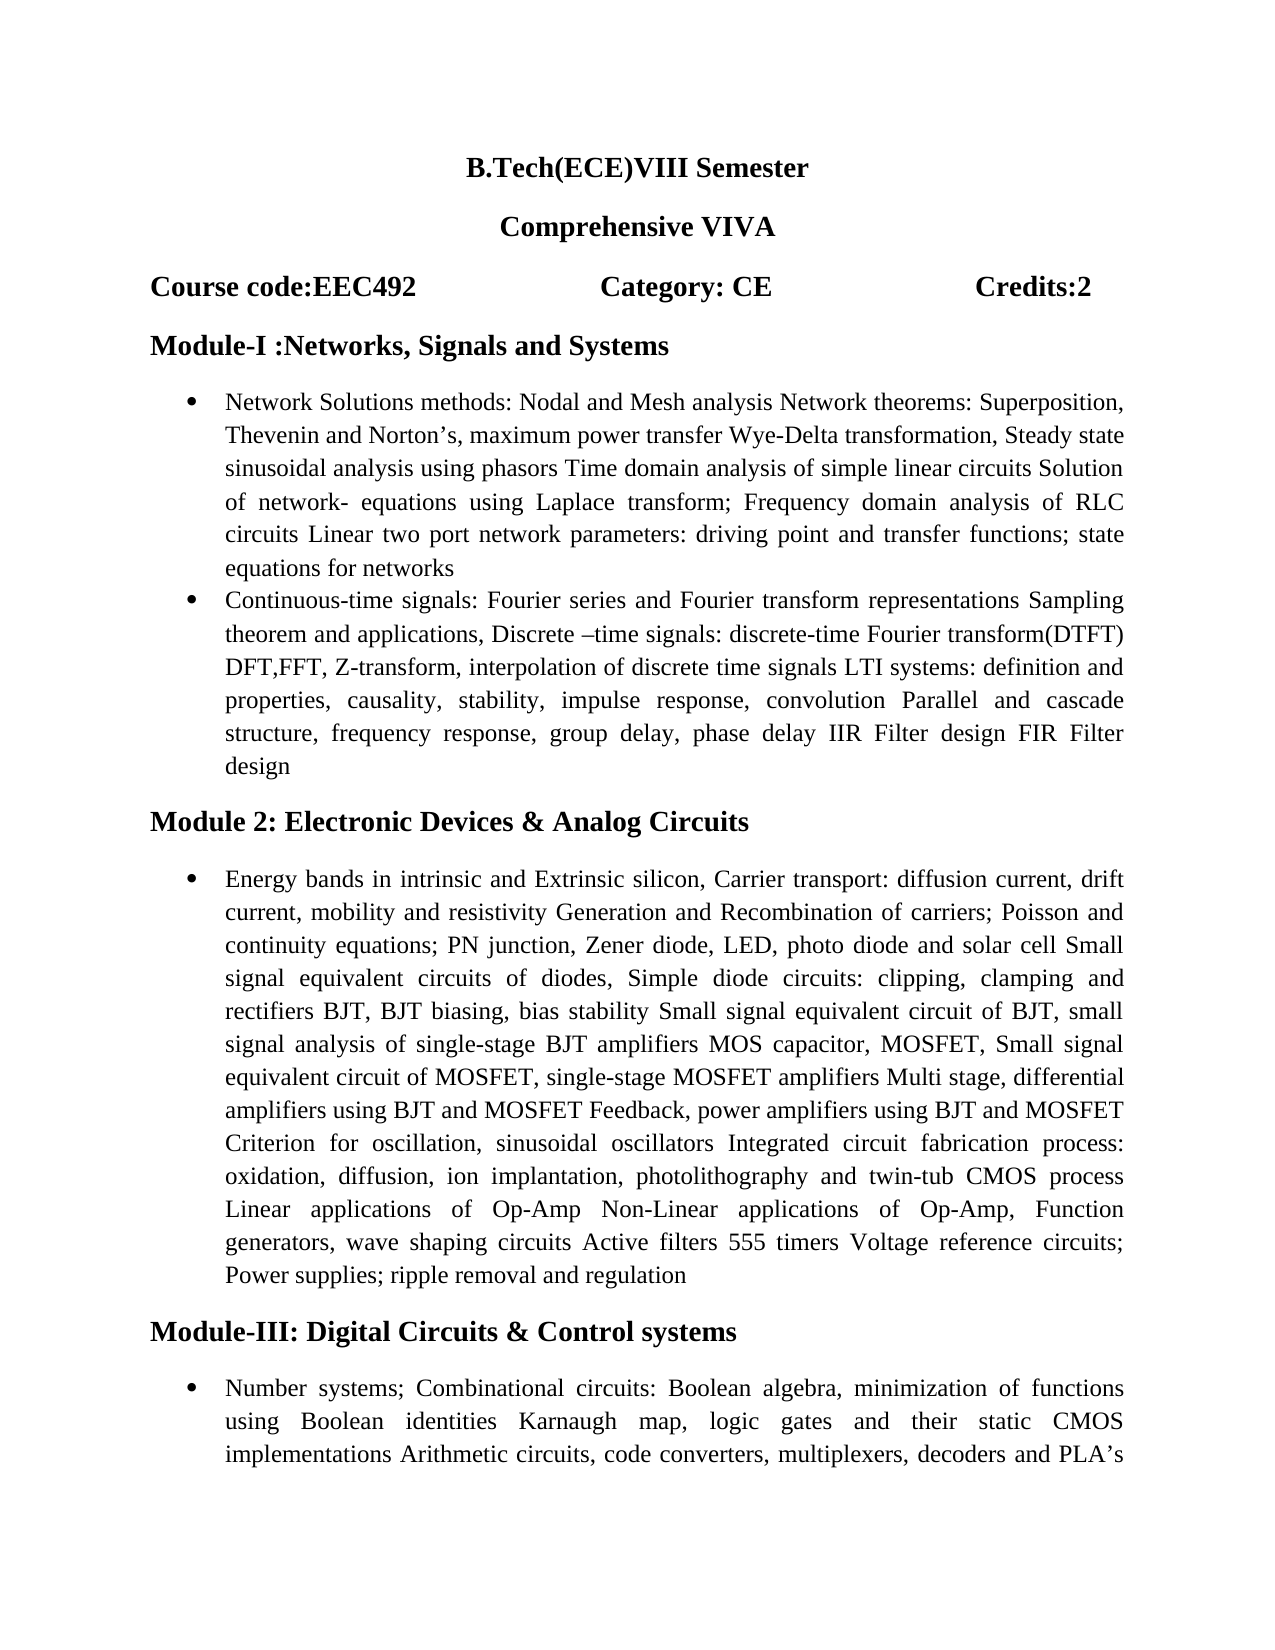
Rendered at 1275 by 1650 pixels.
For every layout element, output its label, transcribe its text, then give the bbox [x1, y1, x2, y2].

text Module-III: Digital Circuits & Control systems [150, 1314, 1125, 1348]
text Course code:EEC492 Category: CE Credits:2 [150, 269, 1125, 302]
text B.Tech(ECE)VIII Semester [150, 150, 1125, 183]
list Energy bands in intrinsic and Extrinsic silicon, Carrier transport: diffusion current, drift current, mobility and resistivity Generation and Recombination of carriers; Poisson and continuity equations; PN junction, Zener diode, LED, photo diode and solar cell Small signal equivalent circuits of diodes, Simple diode circuits: clipping, clamping and rectifiers BJT, BJT biasing, bias stability Small signal equivalent circuit of BJT, small signal analysis of single-stage BJT amplifiers MOS capacitor, MOSFET, Small signal equivalent circuit of MOSFET, single-stage MOSFET amplifiers Multi stage, differential amplifiers using BJT and MOSFET Feedback, power amplifiers using BJT and MOSFET Criterion for oscillation, sinusoidal oscillators Integrated circuit fabrication process: oxidation, diffusion, ion implantation, photolithography and twin-tub CMOS process Linear applications of Op-Amp Non-Linear applications of Op-Amp, Function generators, wave shaping circuits Active filters 555 timers Voltage reference circuits; Power supplies; ripple removal and regulation [187, 864, 1125, 1289]
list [187, 1373, 1125, 1468]
text Module-I :Networks, Signals and Systems [150, 328, 1125, 362]
list Continuous-time signals: Fourier series and Fourier transform representations Sampling theorem and applications, Discrete –time signals: discrete-time Fourier transform(DTFT) DFT,FFT, Z-transform, interpolation of discrete time signals LTI systems: definition and properties, causality, stability, impulse response, convolution Parallel and cascade structure, frequency response, group delay, phase delay IIR Filter design FIR Filter design [187, 586, 1125, 779]
list Network Solutions methods: Nodal and Mesh analysis Network theorems: Superposition, Thevenin and Norton’s, maximum power transfer Wye-Delta transformation, Steady state sinusoidal analysis using phasors Time domain analysis of simple linear circuits Solution of network- equations using Laplace transform; Frequency domain analysis of RLC circuits Linear two port network parameters: driving point and transfer functions; state equations for networks [187, 387, 1125, 581]
text Comprehensive VIVA [150, 209, 1125, 243]
text Module 2: Electronic Devices & Analog Circuits [150, 804, 1125, 838]
